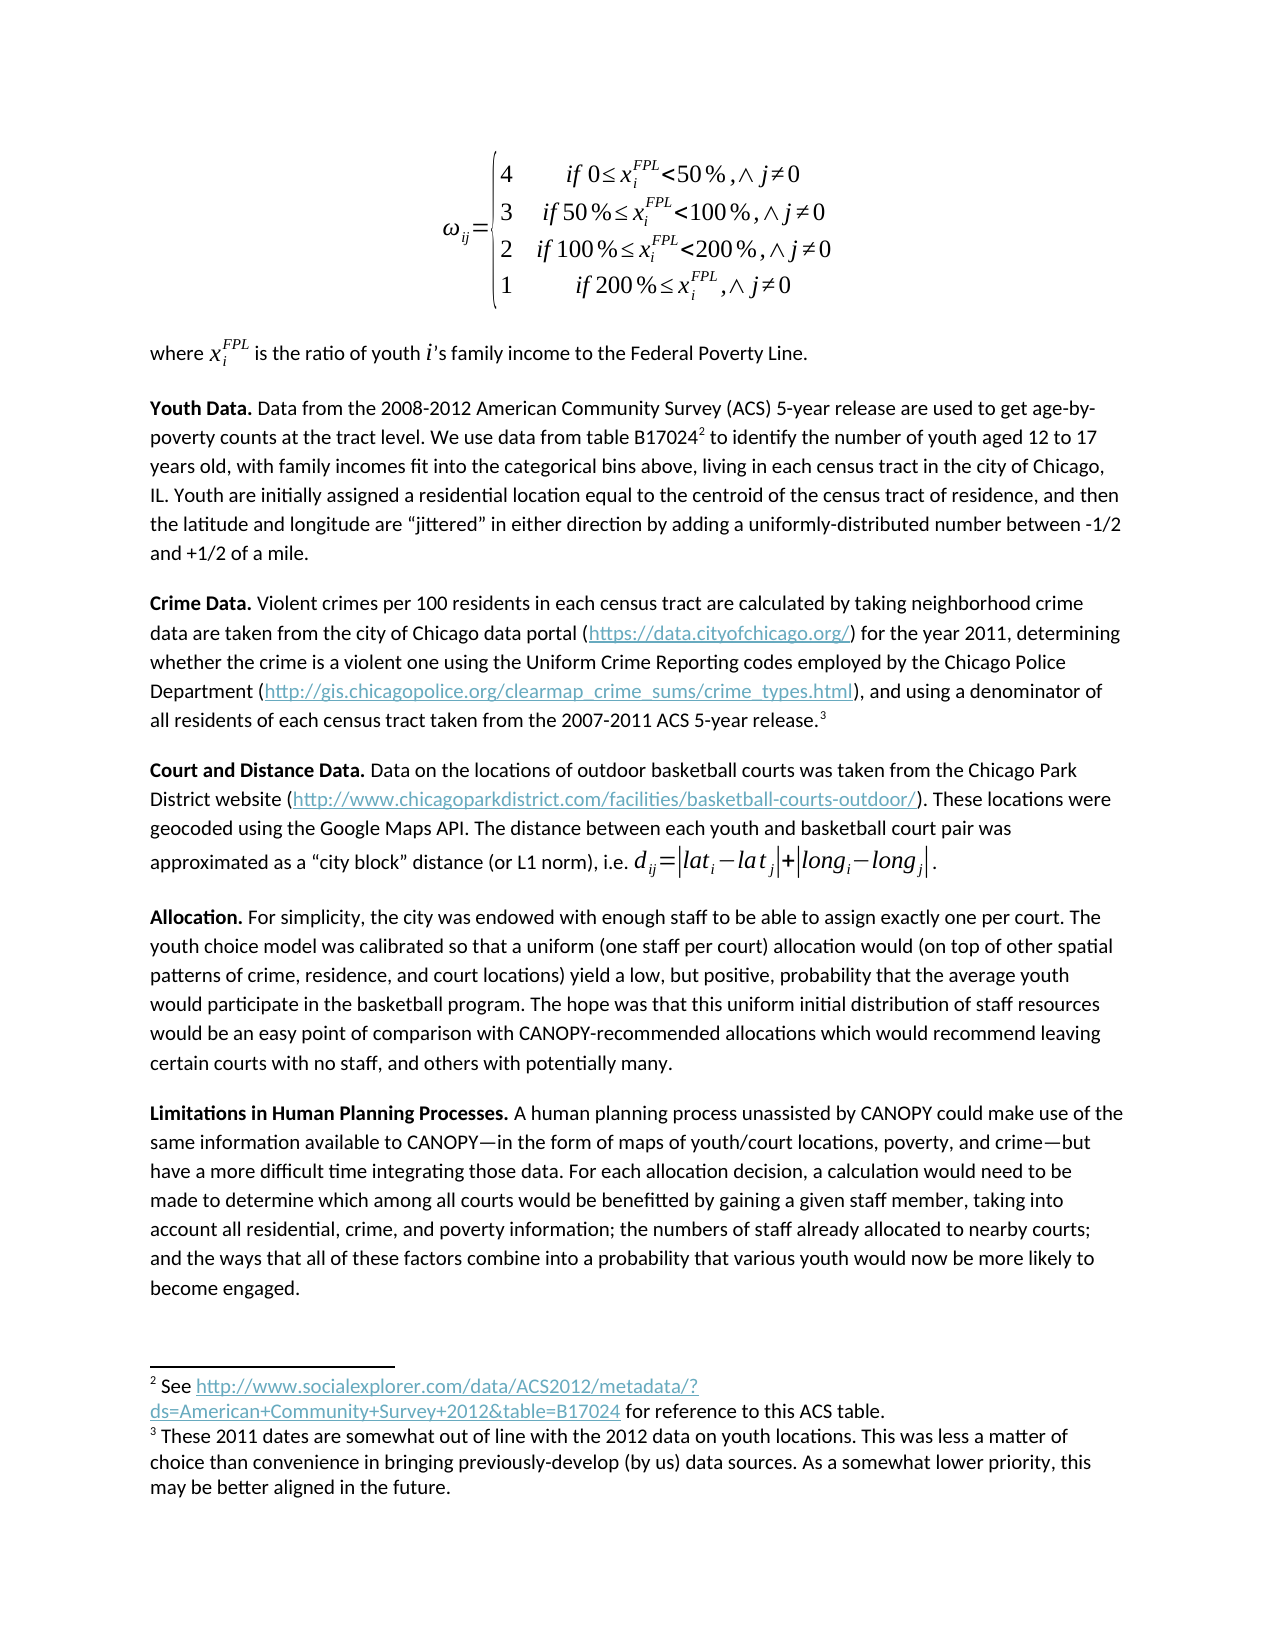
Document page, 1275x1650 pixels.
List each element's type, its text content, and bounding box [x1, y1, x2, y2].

text Youth Data. Data from the 2008-2012 American Community Survey (ACS) 5-year release are used to get age-by-poverty counts at the tract level. We use data from table B17024 to identify the number of youth aged 12 to 17 years old, with family incomes fit into the categorical bins above, living in each census tract in the city of Chicago, IL. Youth are initially assigned a residential location equal to the centroid of the census tract of residence, and then the latitude and longitude are “jittered” in either direction by adding a uniformly-distributed number between -1/2 and +1/2 of a mile. [150, 395, 1125, 566]
text Allocation. For simplicity, the city was endowed with enough staff to be able to assign exactly one per court. The youth choice model was calibrated so that a uniform (one staff per court) allocation would (on top of other spatial patterns of crime, residence, and court locations) yield a low, but positive, probability that the average youth would participate in the basketball program. The hope was that this uniform initial distribution of staff resources would be an easy point of comparison with CANOPY-recommended allocations which would recommend leaving certain courts with no staff, and others with potentially many. [150, 904, 1125, 1075]
text Court and Distance Data. Data on the locations of outdoor basketball courts was taken from the Chicago Park District website (http://www.chicagoparkdistrict.com/facilities/basketball-courts-outdoor/). These locations were geocoded using the Google Maps API. The distance between each youth and basketball court pair was approximated as a “city block” distance (or L1 norm), i.e. . [150, 757, 1125, 879]
text Crime Data. Violent crimes per 100 residents in each census tract are calculated by taking neighborhood crime data are taken from the city of Chicago data portal (https://data.cityofchicago.org/) for the year 2011, determining whether the crime is a violent one using the Uniform Crime Reporting codes employed by the Chicago Police Department (http://gis.chicagopolice.org/clearmap_crime_sums/crime_types.html), and using a denominator of all residents of each census tract taken from the 2007-2011 ACS 5-year release. [150, 591, 1125, 733]
text where is the ratio of youth ’s family income to the Federal Poverty Line. [150, 335, 1125, 370]
text Limitations in Human Planning Processes. A human planning process unassisted by CANOPY could make use of the same information available to CANOPY—in the form of maps of youth/court locations, poverty, and crime—but have a more difficult time integrating those data. For each allocation decision, a calculation would need to be made to determine which among all courts would be benefitted by gaining a given staff member, taking into account all residential, crime, and poverty information; the numbers of staff already allocated to nearby courts; and the ways that all of these factors combine into a probability that various youth would now be more likely to become engaged. [150, 1100, 1125, 1300]
